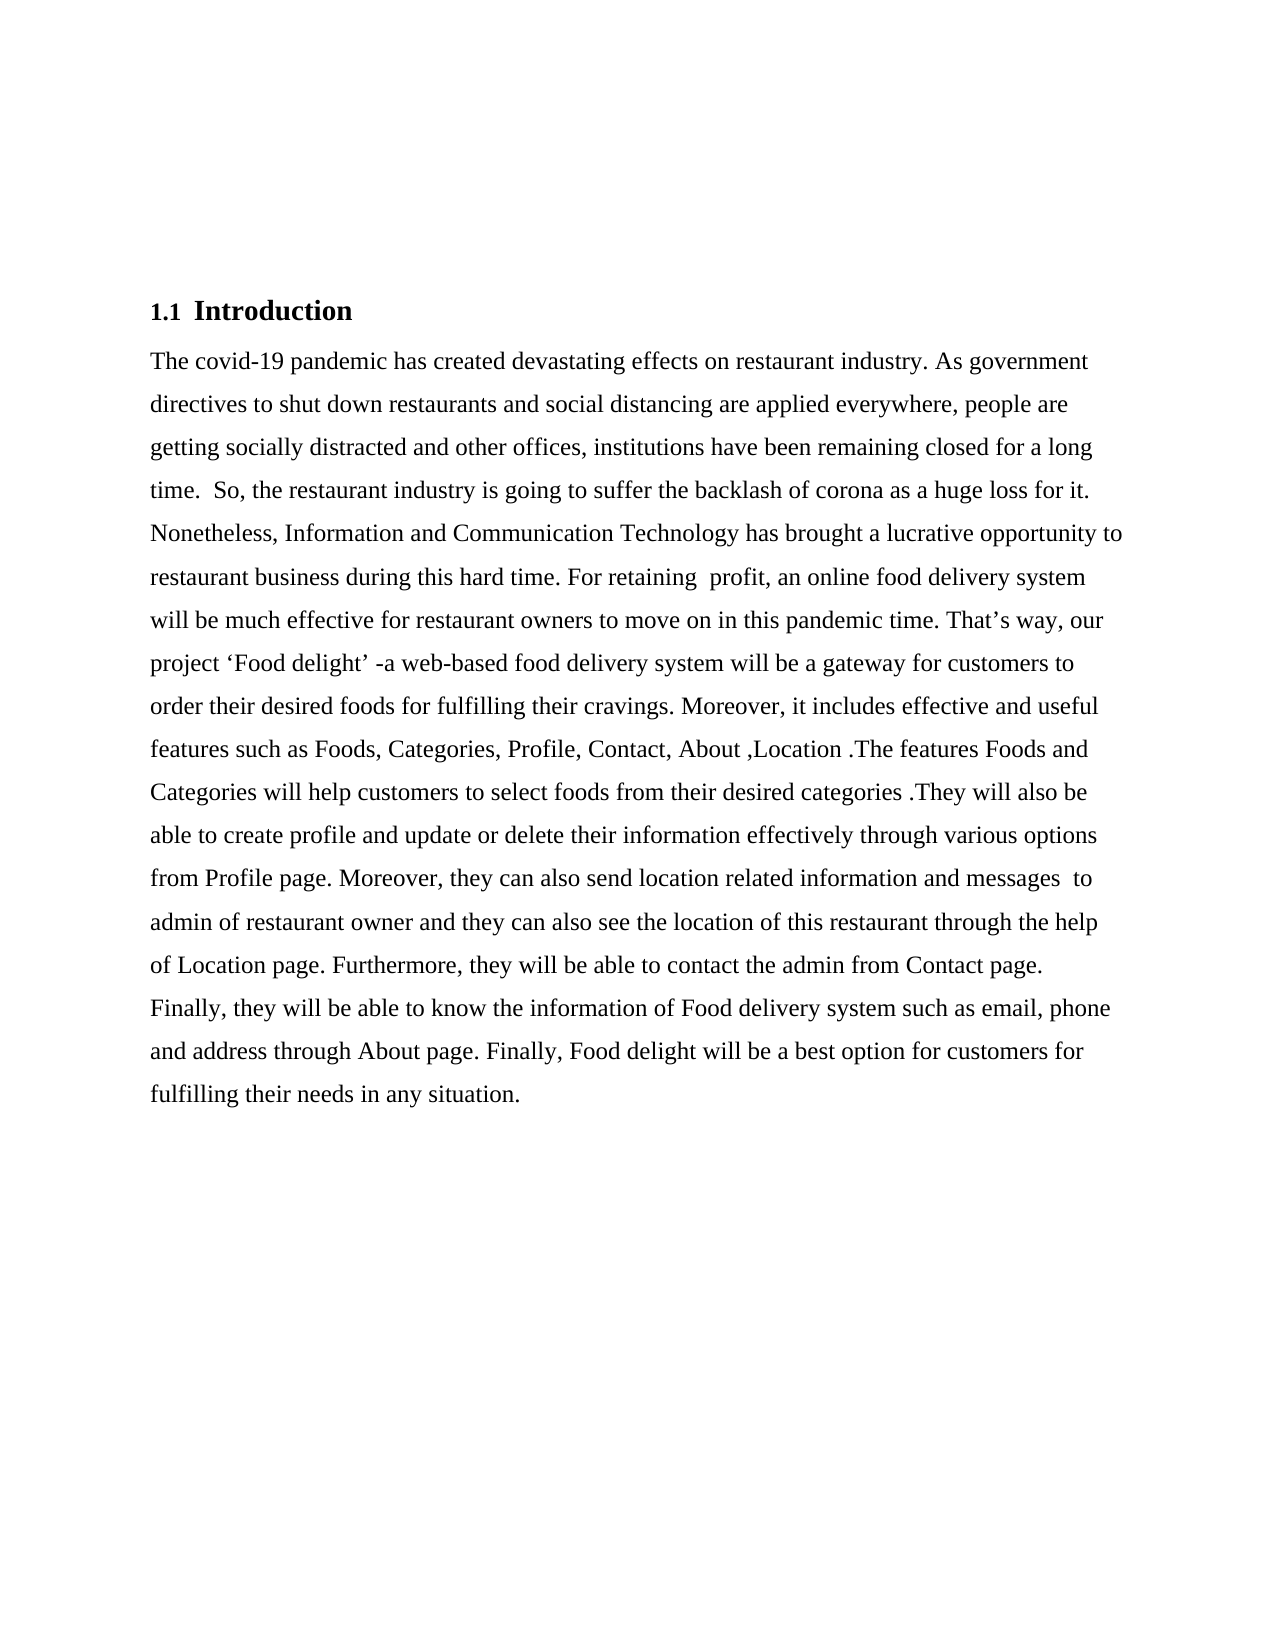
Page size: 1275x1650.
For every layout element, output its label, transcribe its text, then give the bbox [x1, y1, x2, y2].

text The covid-19 pandemic has created devastating effects on restaurant industry. As government directives to shut down restaurants and social distancing are applied everywhere, people are getting socially distracted and other offices, institutions have been remaining closed for a long time. So, the restaurant industry is going to suffer the backlash of corona as a huge loss for it. Nonetheless, Information and Communication Technology has brought a lucrative opportunity to restaurant business during this hard time. For retaining profit, an online food delivery system will be much effective for restaurant owners to move on in this pandemic time. That’s way, our project ‘Food delight’ -a web-based food delivery system will be a gateway for customers to order their desired foods for fulfilling their cravings. Moreover, it includes effective and useful features such as Foods, Categories, Profile, Contact, About ,Location .The features Foods and Categories will help customers to select foods from their desired categories .They will also be able to create profile and update or delete their information effectively through various options from Profile page. Moreover, they can also send location related information and messages to admin of restaurant owner and they can also see the location of this restaurant through the help of Location page. Furthermore, they will be able to contact the admin from Contact page. Finally, they will be able to know the information of Food delivery system such as email, phone and address through About page. Finally, Food delight will be a best option for customers for fulfilling their needs in any situation. [150, 346, 1125, 1108]
text 1.1 Introduction [150, 293, 1125, 327]
